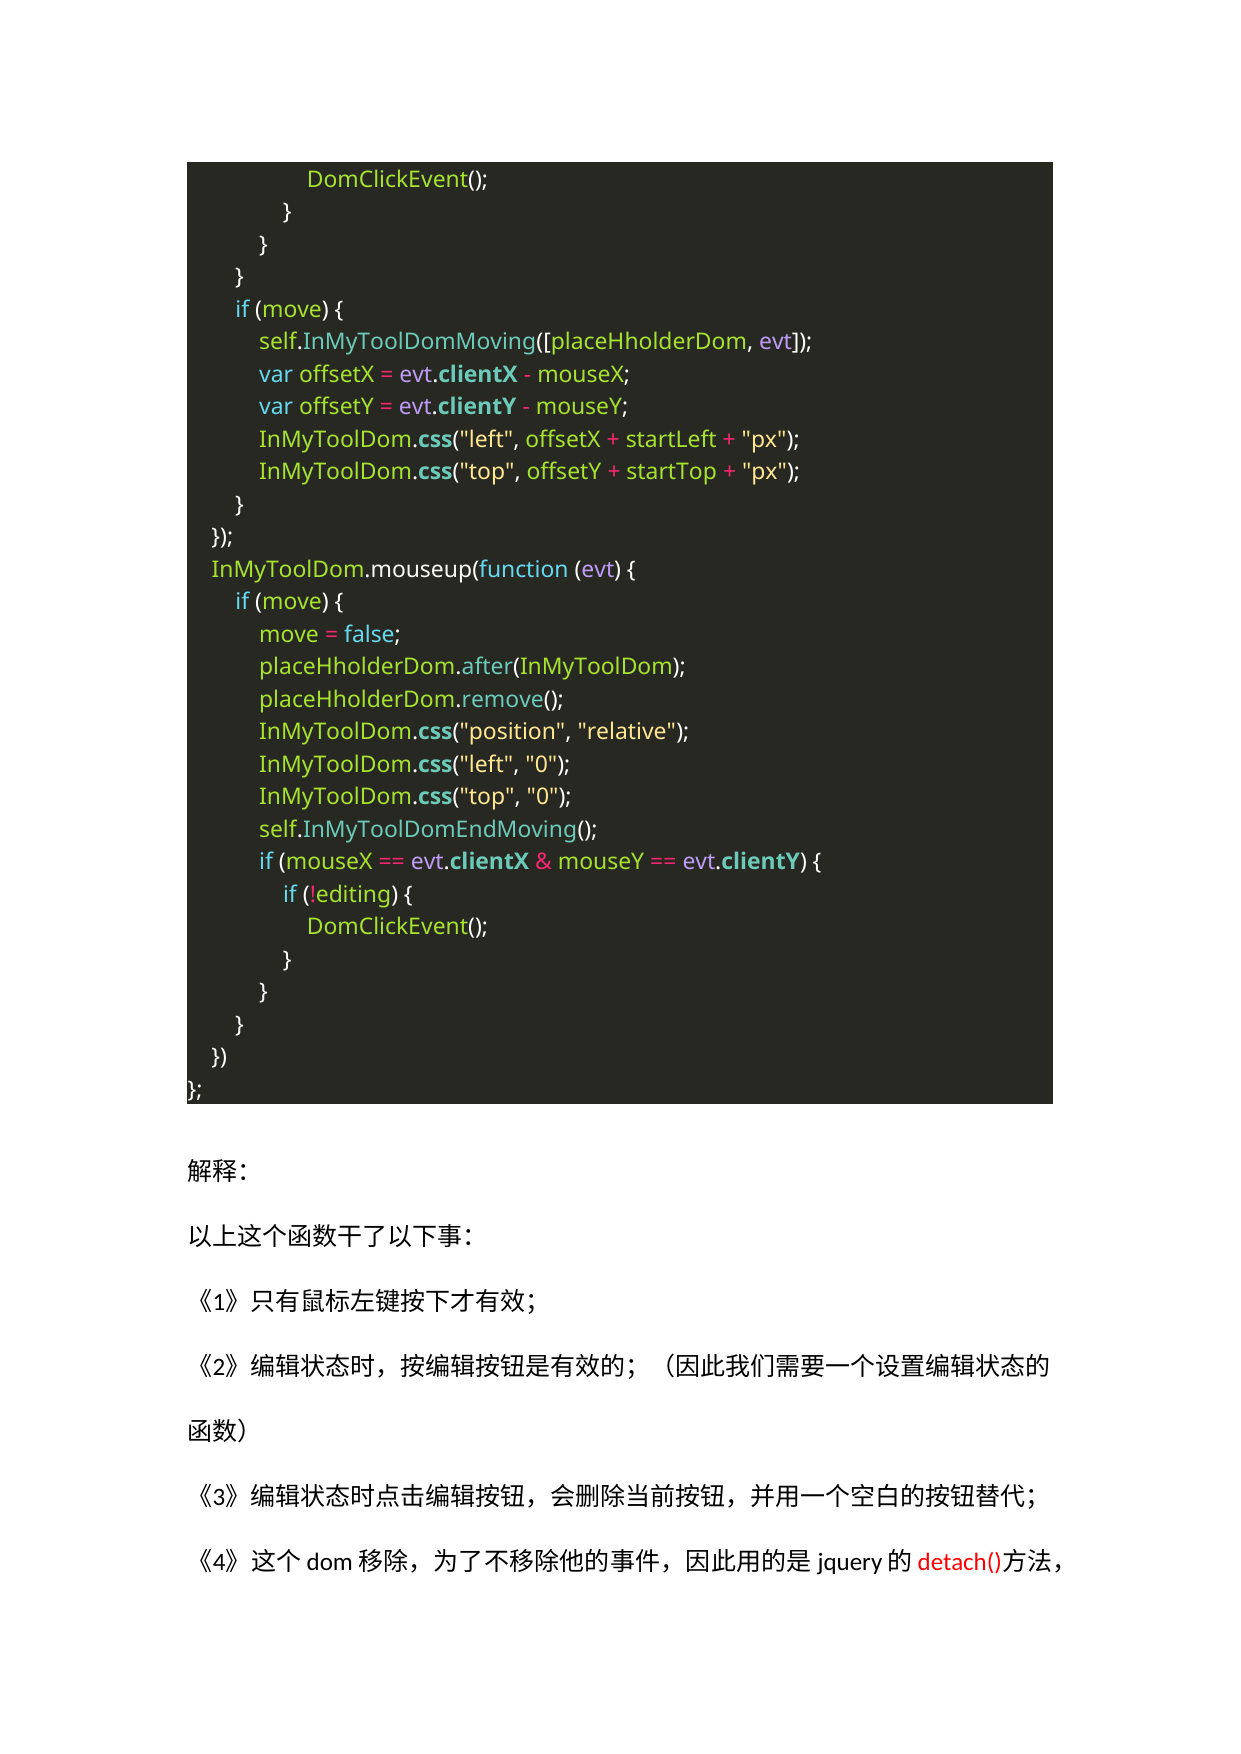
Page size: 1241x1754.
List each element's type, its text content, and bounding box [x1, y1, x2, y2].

text 《3》编辑状态时点击编辑按钮，会删除当前按钮，并用一个空白的按钮替代； [187, 1462, 1053, 1527]
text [187, 162, 1053, 1104]
text 《2》编辑状态时，按编辑按钮是有效的；（因此我们需要一个设置编辑状态的函数） [187, 1332, 1053, 1462]
text 《1》只有鼠标左键按下才有效； [187, 1267, 1053, 1332]
text 解释： [187, 1137, 1053, 1202]
text 以上这个函数干了以下事： [187, 1202, 1053, 1267]
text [187, 1527, 1053, 1592]
